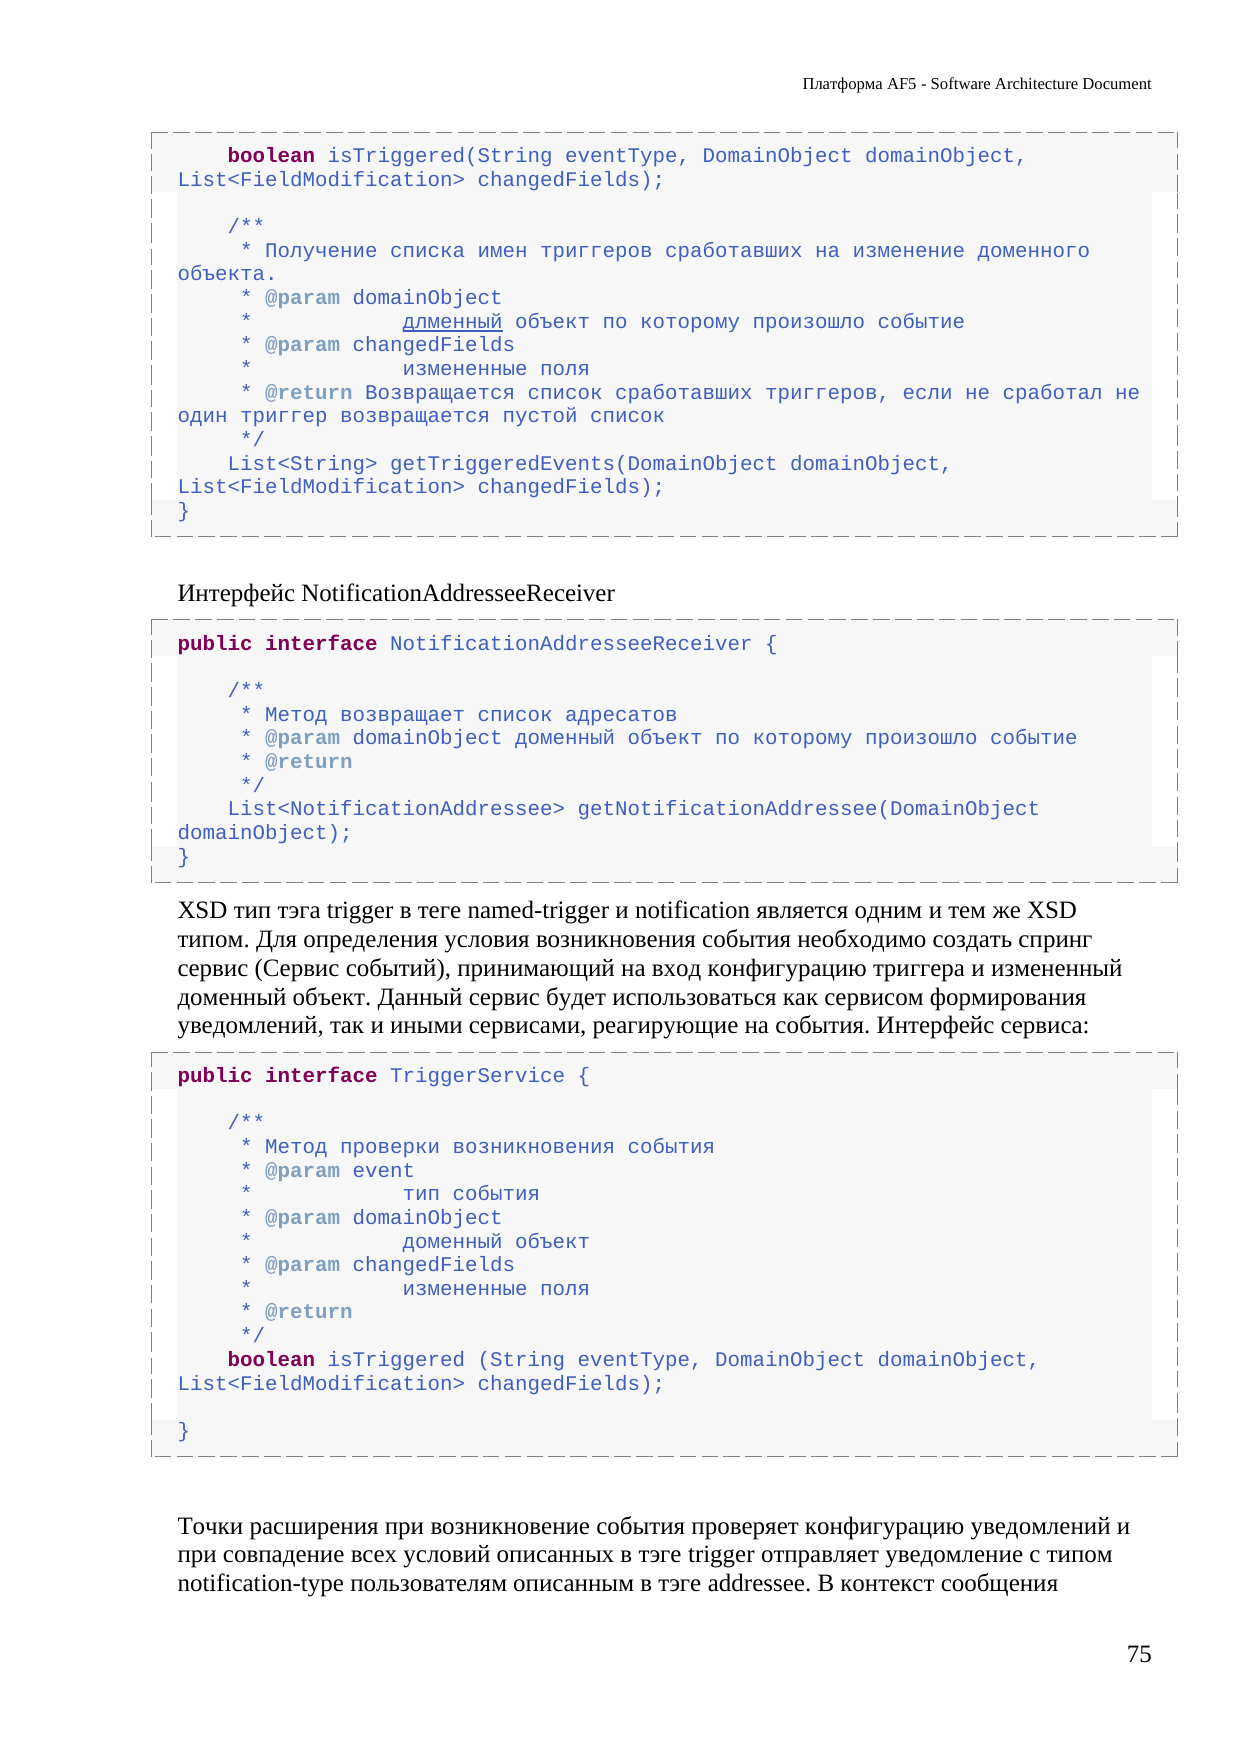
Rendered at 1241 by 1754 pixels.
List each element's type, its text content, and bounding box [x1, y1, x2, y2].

text /** [177, 1112, 1152, 1136]
text * длменный объект по которому произошло событие [177, 311, 1152, 334]
text public interface NotificationAddresseeReceiver { [151, 619, 1178, 656]
text * @return [177, 1302, 1152, 1325]
text * @return [177, 751, 1152, 775]
text * измененные поля [177, 358, 1152, 382]
text * Метод возвращает список адресатов [177, 704, 1152, 727]
text List<NotificationAddressee> getNotificationAddressee(DomainObject domainObject); [177, 798, 1152, 832]
text * @return Возвращается список сработавших триггеров, если не сработал не один триггер возвращается пустой список [177, 382, 1152, 429]
text } [151, 832, 1178, 883]
text /** [177, 216, 1152, 240]
text * Получение списка имен триггеров сработавших на изменение доменного объекта. [177, 240, 1152, 287]
text * @param domainObject доменный объект по которому произошло событие [177, 727, 1152, 751]
text boolean isTriggered (String eventType, DomainObject domainObject, List<FieldModification> changedFields); [177, 1349, 1152, 1396]
text */ [177, 1325, 1152, 1349]
text * доменный объект [177, 1231, 1152, 1254]
text * тип события [177, 1183, 1152, 1207]
text * измененные поля [177, 1278, 1152, 1302]
text Интерфейс NotificationAddresseeReceiver [177, 578, 1152, 607]
text * Метод проверки возникновения события [177, 1136, 1152, 1160]
text } [151, 486, 1178, 537]
text * @param domainObject [177, 287, 1152, 311]
text */ [177, 429, 1152, 453]
text /** [177, 680, 1152, 704]
text * @param changedFields [177, 334, 1152, 358]
text List<String> getTriggeredEvents(DomainObject domainObject, List<FieldModification> changedFields); [177, 453, 1152, 486]
text XSD тип тэга trigger в теге named-trigger и notification является одним и тем же XSD типом. Для определения условия возникновения события необходимо создать спринг сервис (Сервис событий), принимающий на вход конфигурацию триггера и измененный доменный объект. Данный сервис будет использоваться как сервисом формирования уведомлений, так и иными сервисами, реагирующие на события. Интерфейс сервиса: [177, 895, 1152, 1039]
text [177, 1511, 1152, 1597]
text public interface TriggerService { [151, 1052, 1178, 1089]
text * @param changedFields [177, 1254, 1152, 1278]
text * @param event [177, 1160, 1152, 1183]
text * @param domainObject [177, 1207, 1152, 1231]
text */ [177, 775, 1152, 798]
text boolean isTriggered(String eventType, DomainObject domainObject, List<FieldModification> changedFields); [151, 132, 1178, 192]
text } [151, 1406, 1178, 1457]
